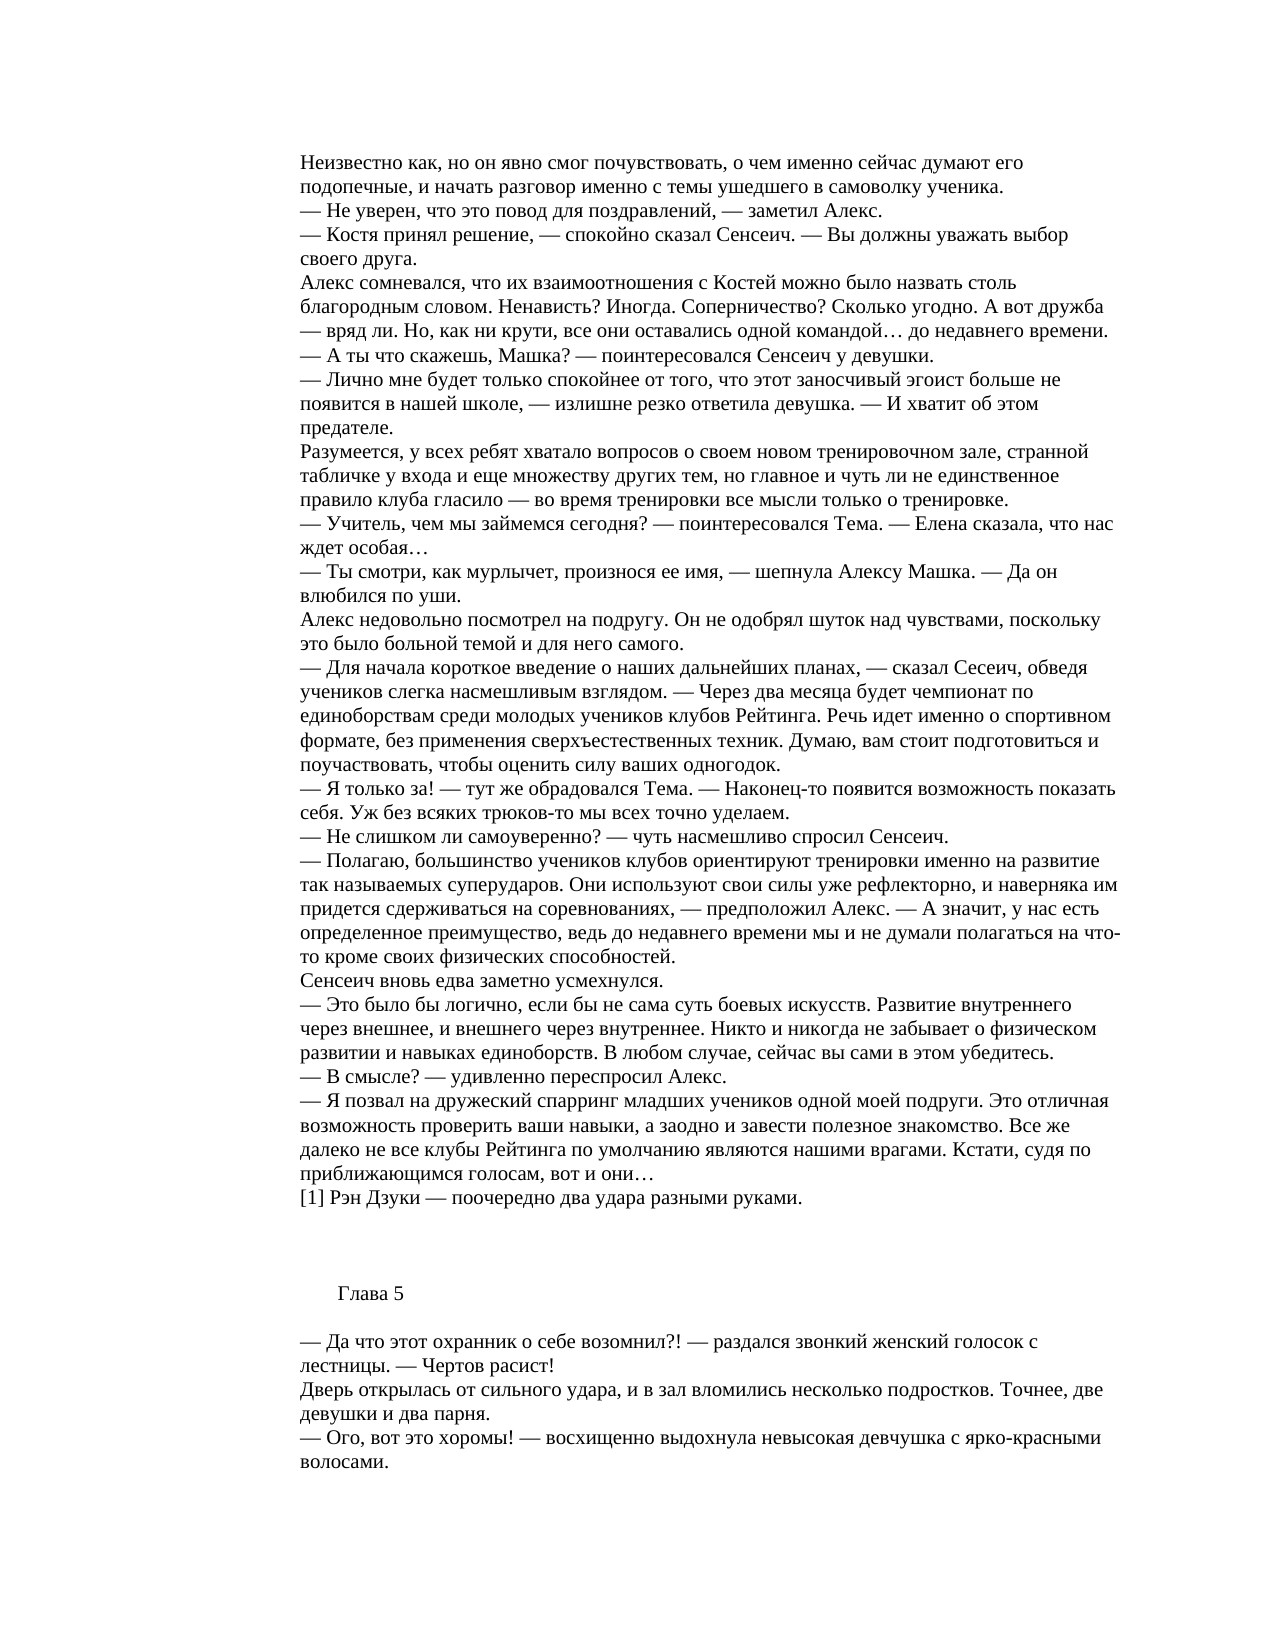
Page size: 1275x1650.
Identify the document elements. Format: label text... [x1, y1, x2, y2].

text — Полагаю, большинство учеников клубов ориентируют тренировки именно на развитие так называемых суперударов. Они используют свои силы уже рефлекторно, и наверняка им придется сдерживаться на соревнованиях, — предположил Алекс. — А значит, у нас есть определенное преимущество, ведь до недавнего времени мы и не думали полагаться на что-то кроме своих физических способностей. [300, 848, 1125, 968]
text Алекс недовольно посмотрел на подругу. Он не одобрял шуток над чувствами, поскольку это было больной темой и для него самого. [300, 607, 1125, 655]
text — Не уверен, что это повод для поздравлений, — заметил Алекс. [300, 198, 1125, 222]
text Алекс сомневался, что их взаимоотношения с Костей можно было назвать столь благородным словом. Ненависть? Иногда. Соперничество? Сколько угодно. А вот дружба — вряд ли. Но, как ни крути, все они оставались одной командой… до недавнего времени. [300, 270, 1125, 342]
text — Это было бы логично, если бы не сама суть боевых искусств. Развитие внутреннего через внешнее, и внешнего через внутреннее. Никто и никогда не забывает о физическом развитии и навыках единоборств. В любом случае, сейчас вы сами в этом убедитесь. [300, 992, 1125, 1064]
text — А ты что скажешь, Машка? — поинтересовался Сенсеич у девушки. [300, 342, 1125, 367]
text — Ого, вот это хоромы! — восхищенно выдохнула невысокая девчушка с ярко-красными волосами. [300, 1425, 1125, 1473]
text — Лично мне будет только спокойнее от того, что этот заносчивый эгоист больше не появится в нашей школе, — излишне резко ответила девушка. — И хватит об этом предателе. [300, 367, 1125, 439]
text — Не слишком ли самоуверенно? — чуть насмешливо спросил Сенсеич. [300, 824, 1125, 848]
text — Да что этот охранник о себе возомнил?! — раздался звонкий женский голосок с лестницы. — Чертов расист! [300, 1329, 1125, 1377]
text [1] Рэн Дзуки — поочередно два удара разными руками. [300, 1185, 1125, 1209]
text — В смысле? — удивленно переспросил Алекс. [300, 1064, 1125, 1088]
text Неизвестно как, но он явно смог почувствовать, о чем именно сейчас думают его подопечные, и начать разговор именно с темы ушедшего в самоволку ученика. [300, 150, 1125, 198]
text Дверь открылась от сильного удара, и в зал вломились несколько подростков. Точнее, две девушки и два парня. [300, 1377, 1125, 1425]
text — Костя принял решение, — спокойно сказал Сенсеич. — Вы должны уважать выбор своего друга. [300, 222, 1125, 270]
text — Учитель, чем мы займемся сегодня? — поинтересовался Тема. — Елена сказала, что нас ждет особая… [300, 511, 1125, 559]
text — Ты смотри, как мурлычет, произнося ее имя, — шепнула Алексу Машка. — Да он влюбился по уши. [300, 559, 1125, 607]
text Разумеется, у всех ребят хватало вопросов о своем новом тренировочном зале, странной табличке у входа и еще множеству других тем, но главное и чуть ли не единственное правило клуба гласило — во время тренировки все мысли только о тренировке. [300, 439, 1125, 511]
text Глава 5 [337, 1281, 1125, 1305]
text — Я только за! — тут же обрадовался Тема. — Наконец-то появится возможность показать себя. Уж без всяких трюков-то мы всех точно уделаем. [300, 776, 1125, 824]
text — Я позвал на дружеский спарринг младших учеников одной моей подруги. Это отличная возможность проверить ваши навыки, а заодно и завести полезное знакомство. Все же далеко не все клубы Рейтинга по умолчанию являются нашими врагами. Кстати, судя по приближающимся голосам, вот и они… [300, 1088, 1125, 1185]
text — Для начала короткое введение о наших дальнейших планах, — сказал Сесеич, обведя учеников слегка насмешливым взглядом. — Через два месяца будет чемпионат по единоборствам среди молодых учеников клубов Рейтинга. Речь идет именно о спортивном формате, без применения сверхъестественных техник. Думаю, вам стоит подготовиться и поучаствовать, чтобы оценить силу ваших одногодок. [300, 655, 1125, 776]
text Сенсеич вновь едва заметно усмехнулся. [300, 968, 1125, 992]
